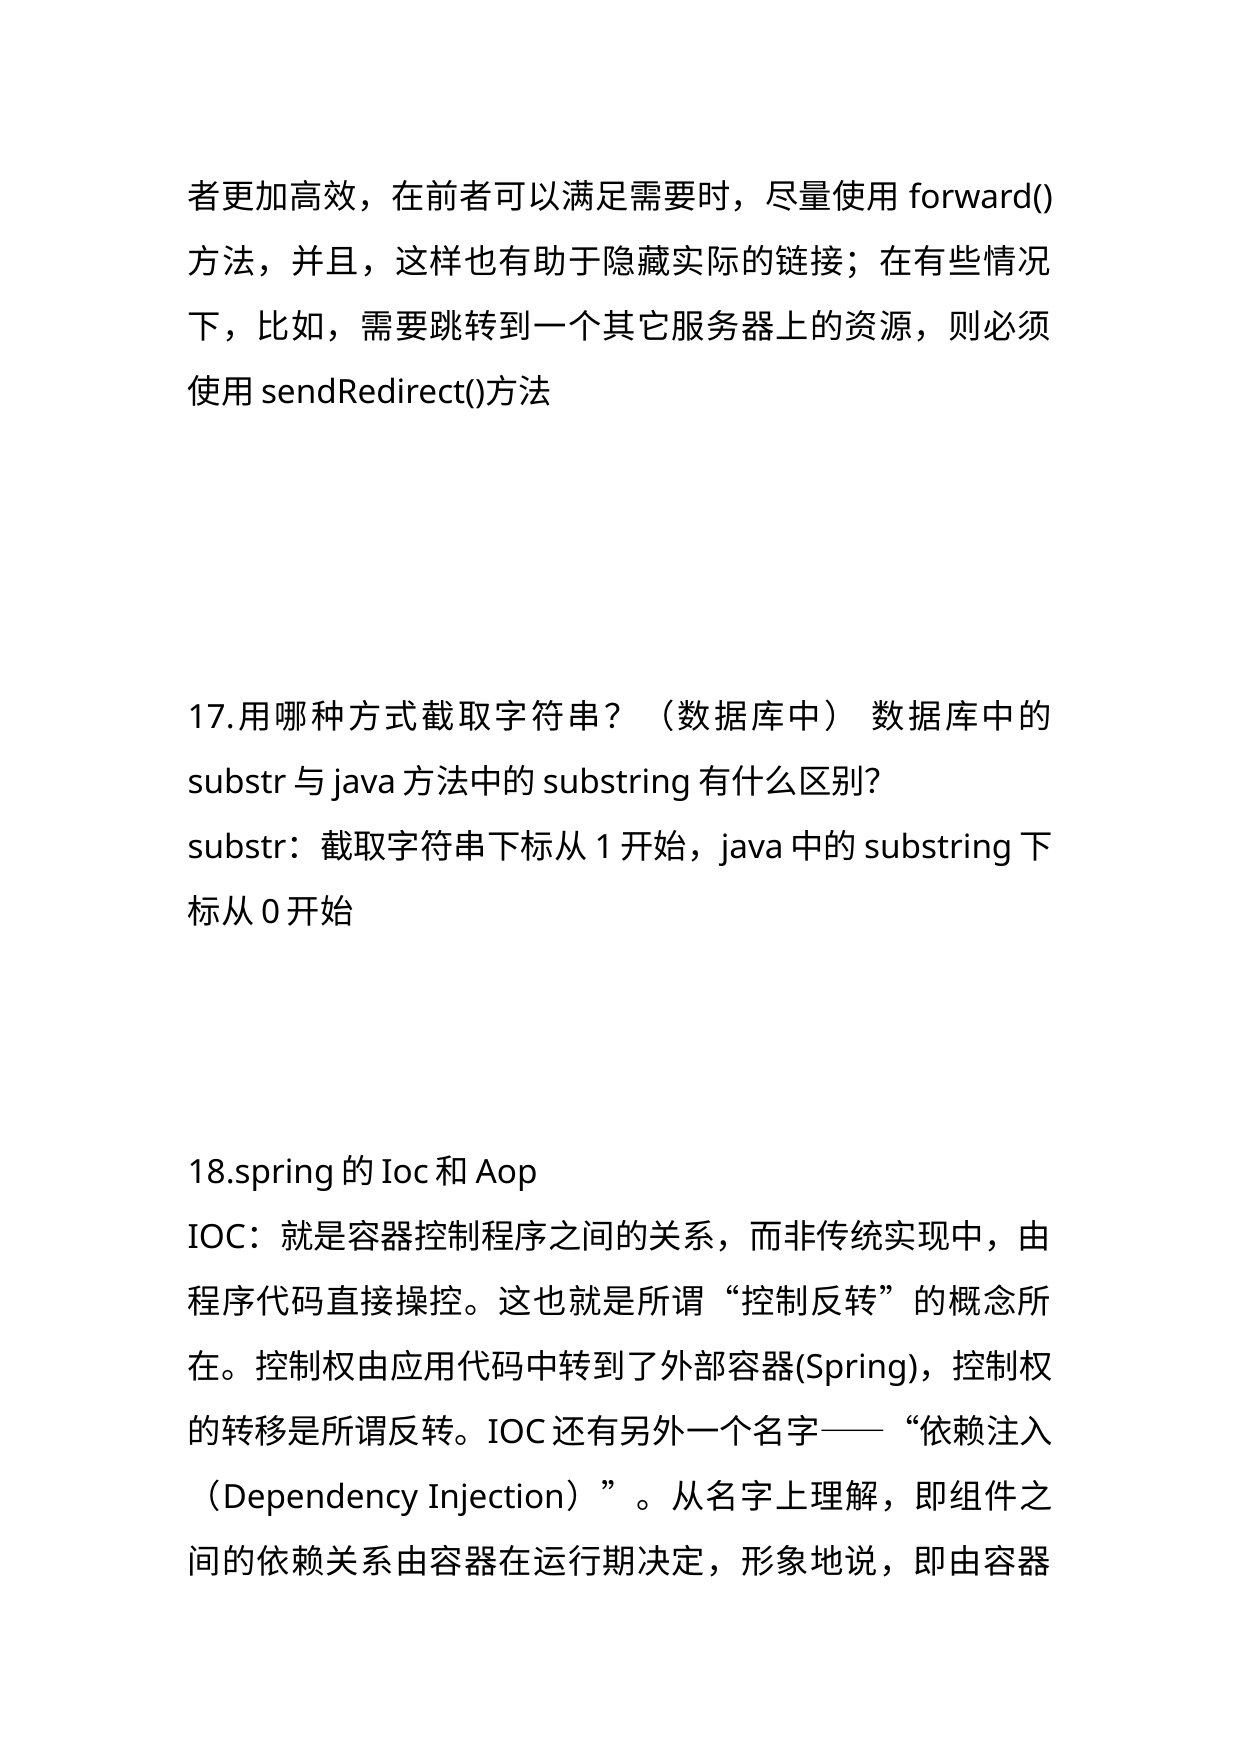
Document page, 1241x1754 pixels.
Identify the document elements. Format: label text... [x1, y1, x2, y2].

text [187, 1202, 1053, 1592]
text 17.用哪种方式截取字符串？（数据库中） 数据库中的substr与java方法中的substring有什么区别？ [187, 682, 1053, 812]
text 18.spring的Ioc和Aop [187, 1137, 1053, 1202]
text substr：截取字符串下标从1开始，java中的substring下标从0开始 [187, 812, 1053, 942]
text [187, 162, 1053, 422]
